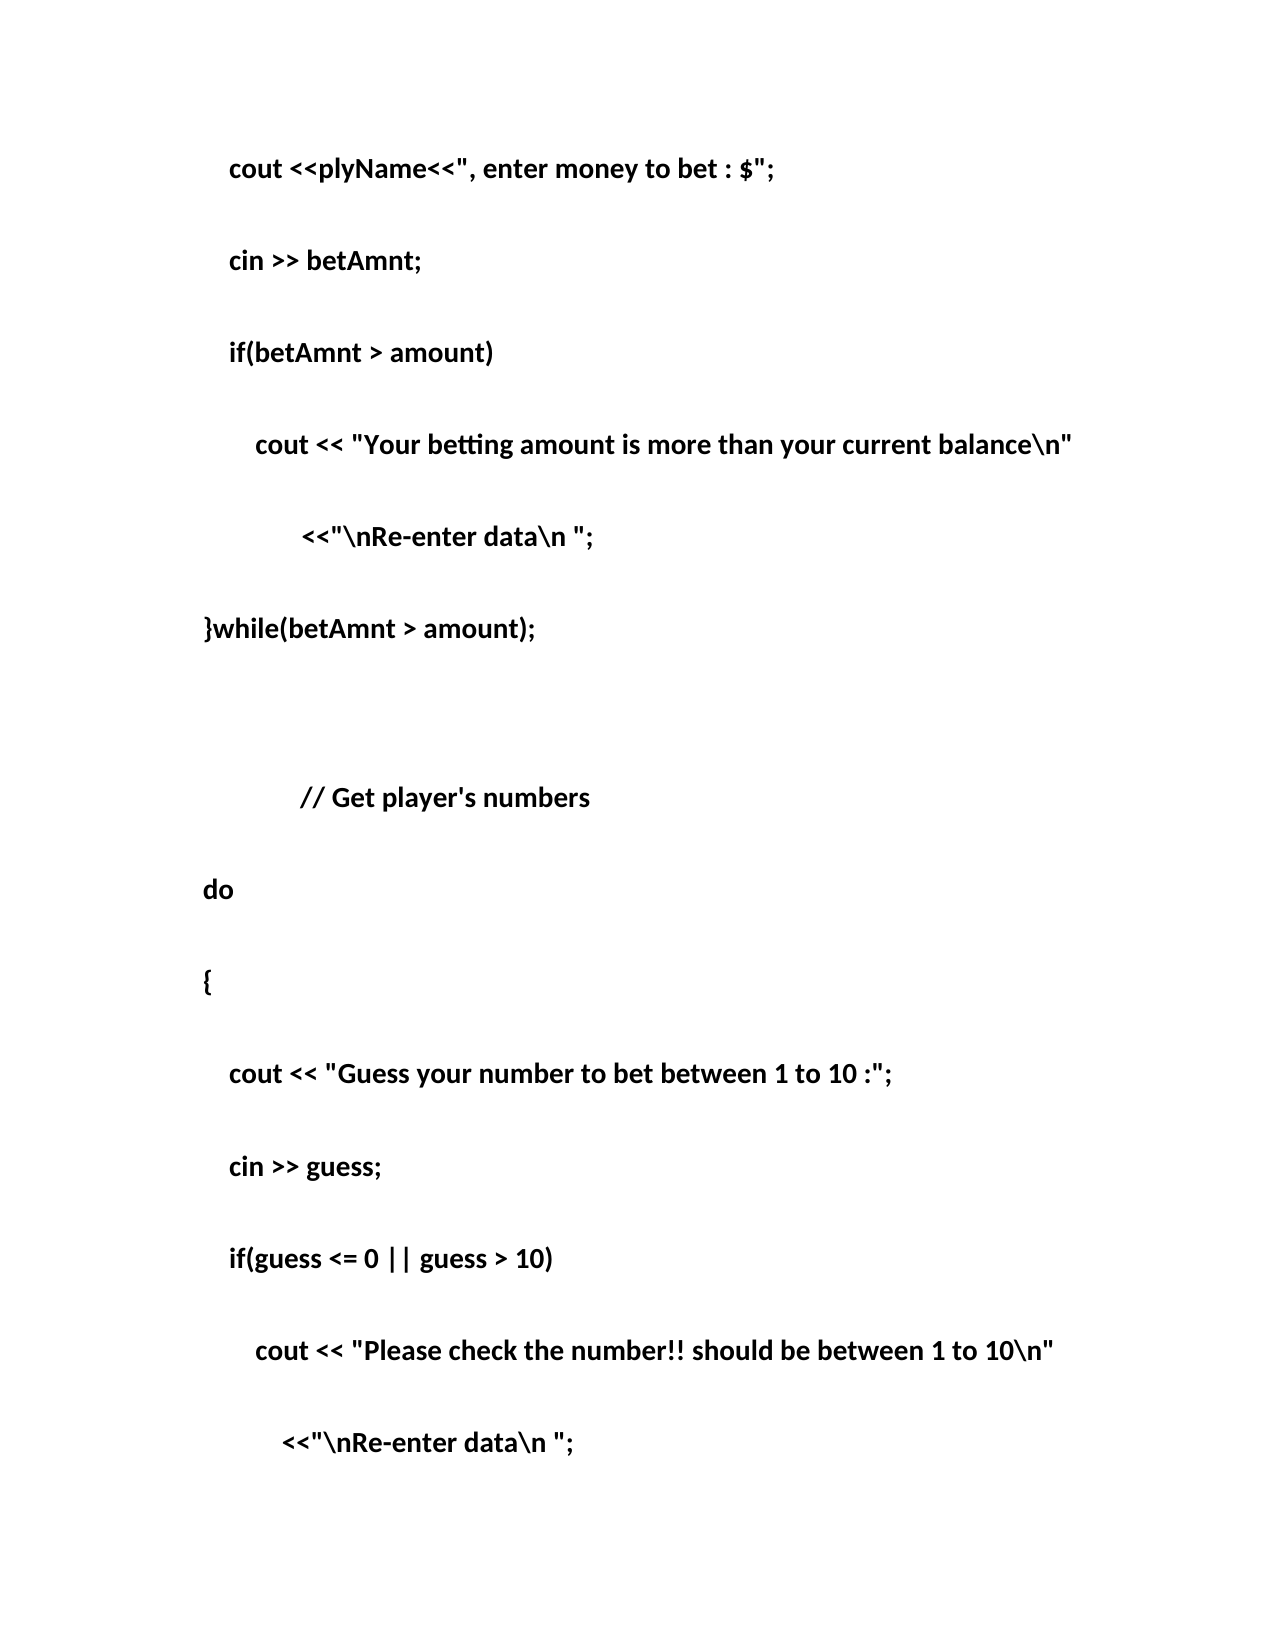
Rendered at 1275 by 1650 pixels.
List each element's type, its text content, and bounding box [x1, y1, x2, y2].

text cout << "Please check the number!! should be between 1 to 10\n" [150, 1332, 1125, 1367]
text <<"\nRe-enter data\n "; [150, 518, 1125, 554]
text do [150, 871, 1125, 907]
text }while(betAmnt > amount); [150, 610, 1125, 646]
text { [150, 963, 1125, 999]
text <<"\nRe-enter data\n "; [150, 1424, 1125, 1459]
text cin >> guess; [150, 1148, 1125, 1183]
text if(betAmnt > amount) [150, 334, 1125, 370]
text cout << "Your betting amount is more than your current balance\n" [150, 426, 1125, 462]
text cin >> betAmnt; [150, 242, 1125, 278]
text if(guess <= 0 || guess > 10) [150, 1240, 1125, 1275]
text cout <<plyName<<", enter money to bet : $"; [150, 150, 1125, 186]
text // Get player's numbers [150, 779, 1125, 815]
text cout << "Guess your number to bet between 1 to 10 :"; [150, 1056, 1125, 1091]
